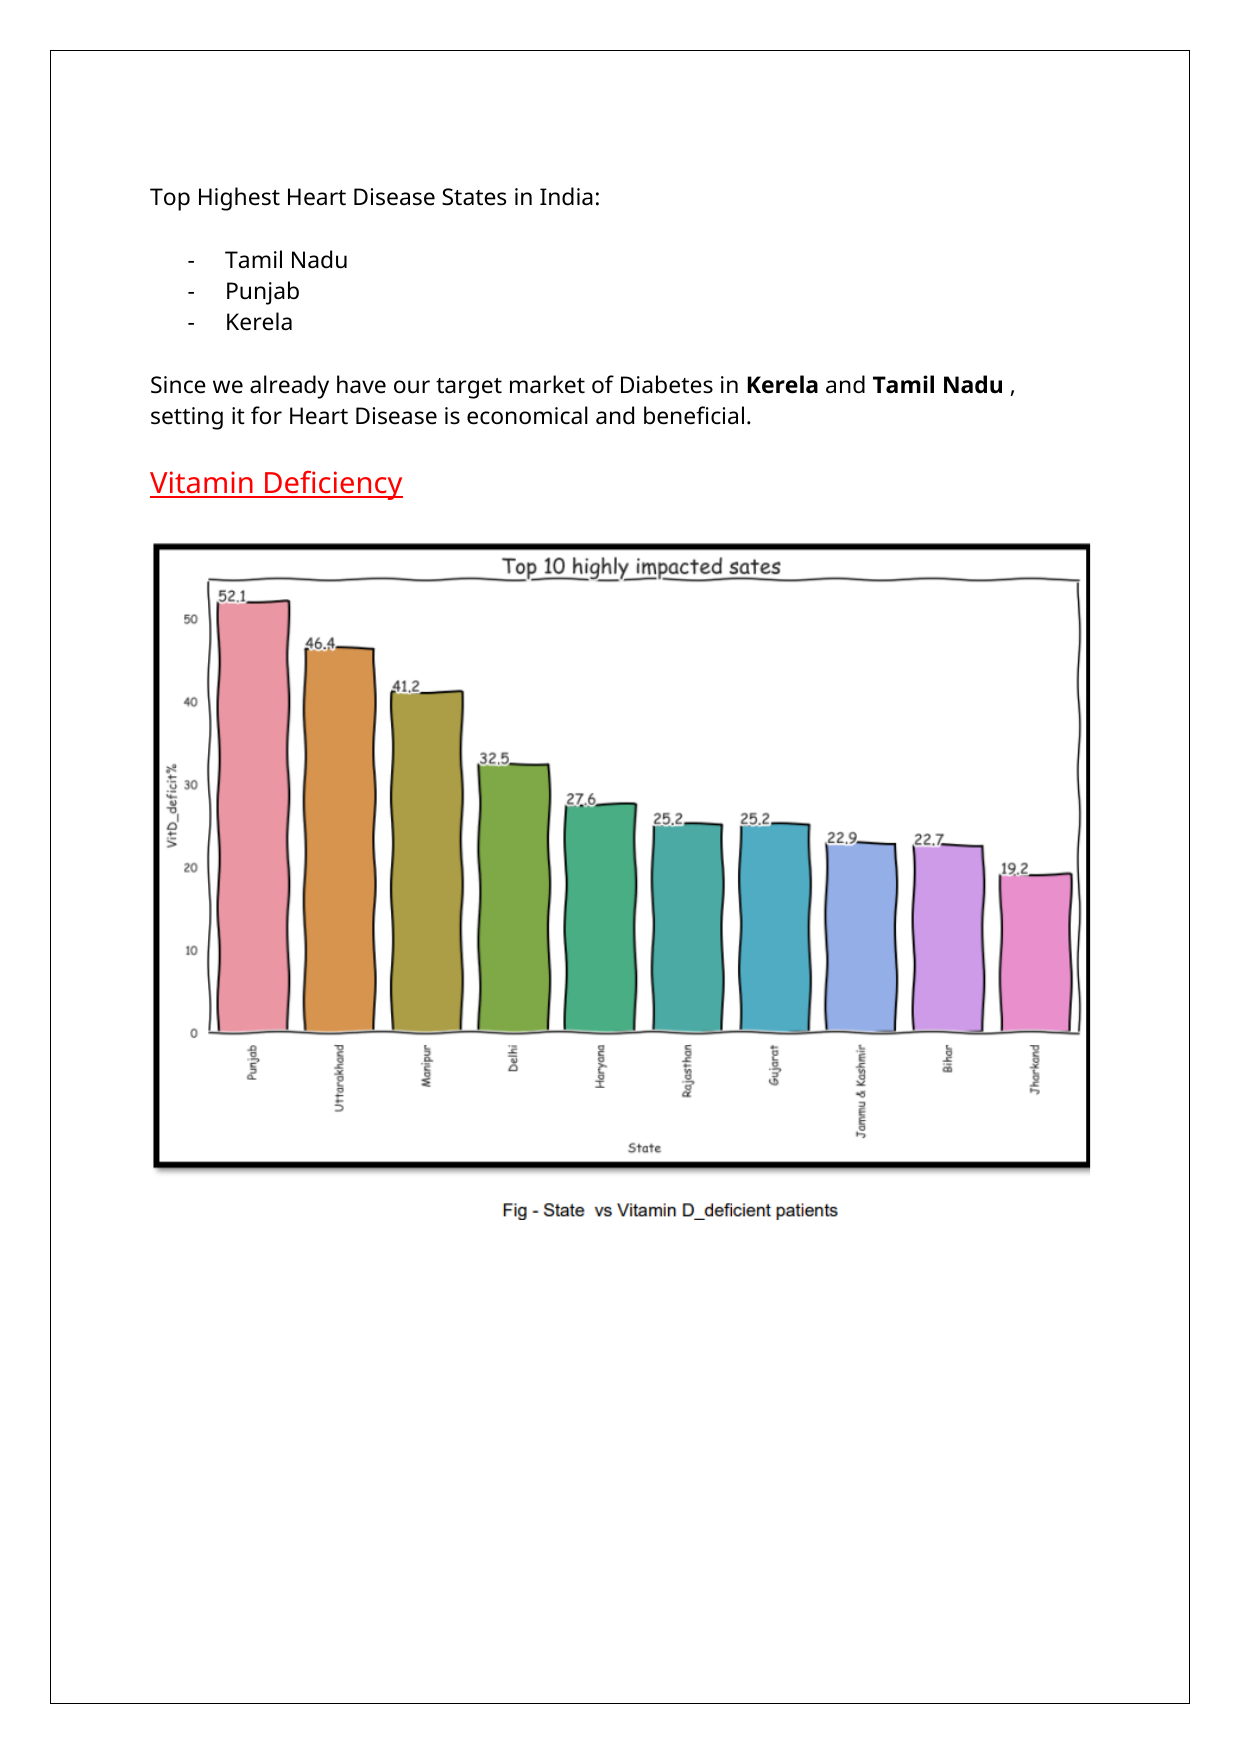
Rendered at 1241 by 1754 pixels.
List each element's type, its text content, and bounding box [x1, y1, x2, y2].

list Kerela [187, 306, 1090, 337]
picture [150, 541, 1091, 1220]
list Punjab [187, 275, 1090, 306]
text Since we already have our target market of Diabetes in Kerela and Tamil Nadu , setting it for Heart Disease is economical and beneficial. [150, 369, 1090, 431]
list Tamil Nadu [187, 244, 1090, 275]
text Vitamin Deficiency [150, 462, 1090, 502]
text Top Highest Heart Disease States in India: [150, 181, 1090, 212]
